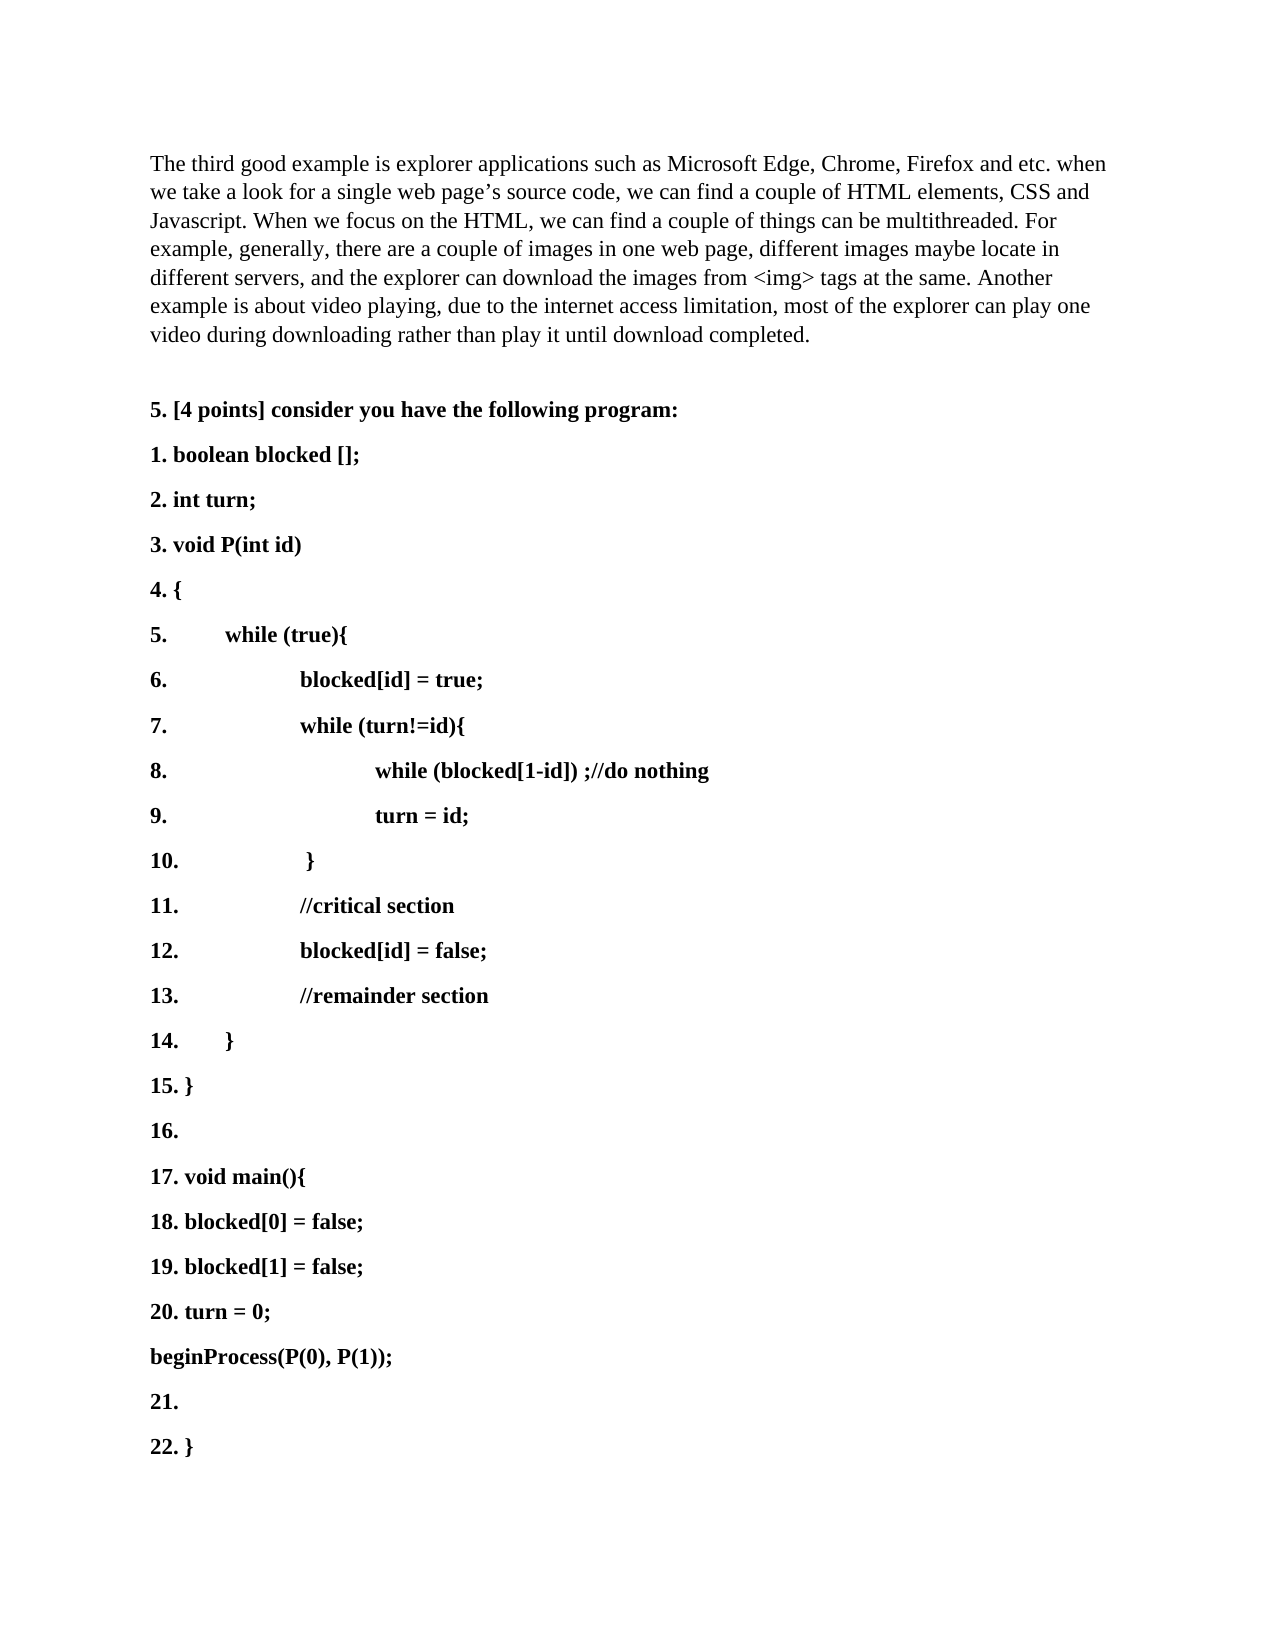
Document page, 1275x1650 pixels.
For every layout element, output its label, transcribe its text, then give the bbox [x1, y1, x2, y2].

text 17. void main(){ [150, 1163, 1125, 1189]
text 10. } [150, 847, 1125, 873]
text 20. turn = 0; [150, 1298, 1125, 1324]
text beginProcess(P(0), P(1)); [150, 1343, 1125, 1369]
text 4. { [150, 576, 1125, 603]
text The third good example is explorer applications such as Microsoft Edge, Chrome, Firefox and etc. when we take a look for a single web page’s source code, we can find a couple of HTML elements, CSS and Javascript. When we focus on the HTML, we can find a couple of things can be multithreaded. For example, generally, there are a couple of images in one web page, different images maybe locate in different servers, and the explorer can download the images from <img> tags at the same. Another example is about video playing, due to the internet access limitation, most of the explorer can play one video during downloading rather than play it until download completed. [150, 150, 1125, 377]
text 8. while (blocked[1-id]) ;//do nothing [150, 757, 1125, 783]
text 6. blocked[id] = true; [150, 667, 1125, 693]
text 5. [4 points] consider you have the following program: [150, 396, 1125, 422]
text 3. void P(int id) [150, 531, 1125, 558]
text 19. blocked[1] = false; [150, 1253, 1125, 1279]
text 21. [150, 1388, 1125, 1414]
text 14. } [150, 1027, 1125, 1054]
text 7. while (turn!=id){ [150, 712, 1125, 738]
text 13. //remainder section [150, 982, 1125, 1009]
text 22. } [150, 1433, 1125, 1460]
text 18. blocked[0] = false; [150, 1208, 1125, 1234]
text 1. boolean blocked []; [150, 441, 1125, 467]
text 9. turn = id; [150, 802, 1125, 828]
text 5. while (true){ [150, 621, 1125, 648]
text 12. blocked[id] = false; [150, 937, 1125, 963]
text 15. } [150, 1072, 1125, 1099]
text 16. [150, 1118, 1125, 1144]
text 11. //critical section [150, 892, 1125, 918]
text 2. int turn; [150, 486, 1125, 512]
